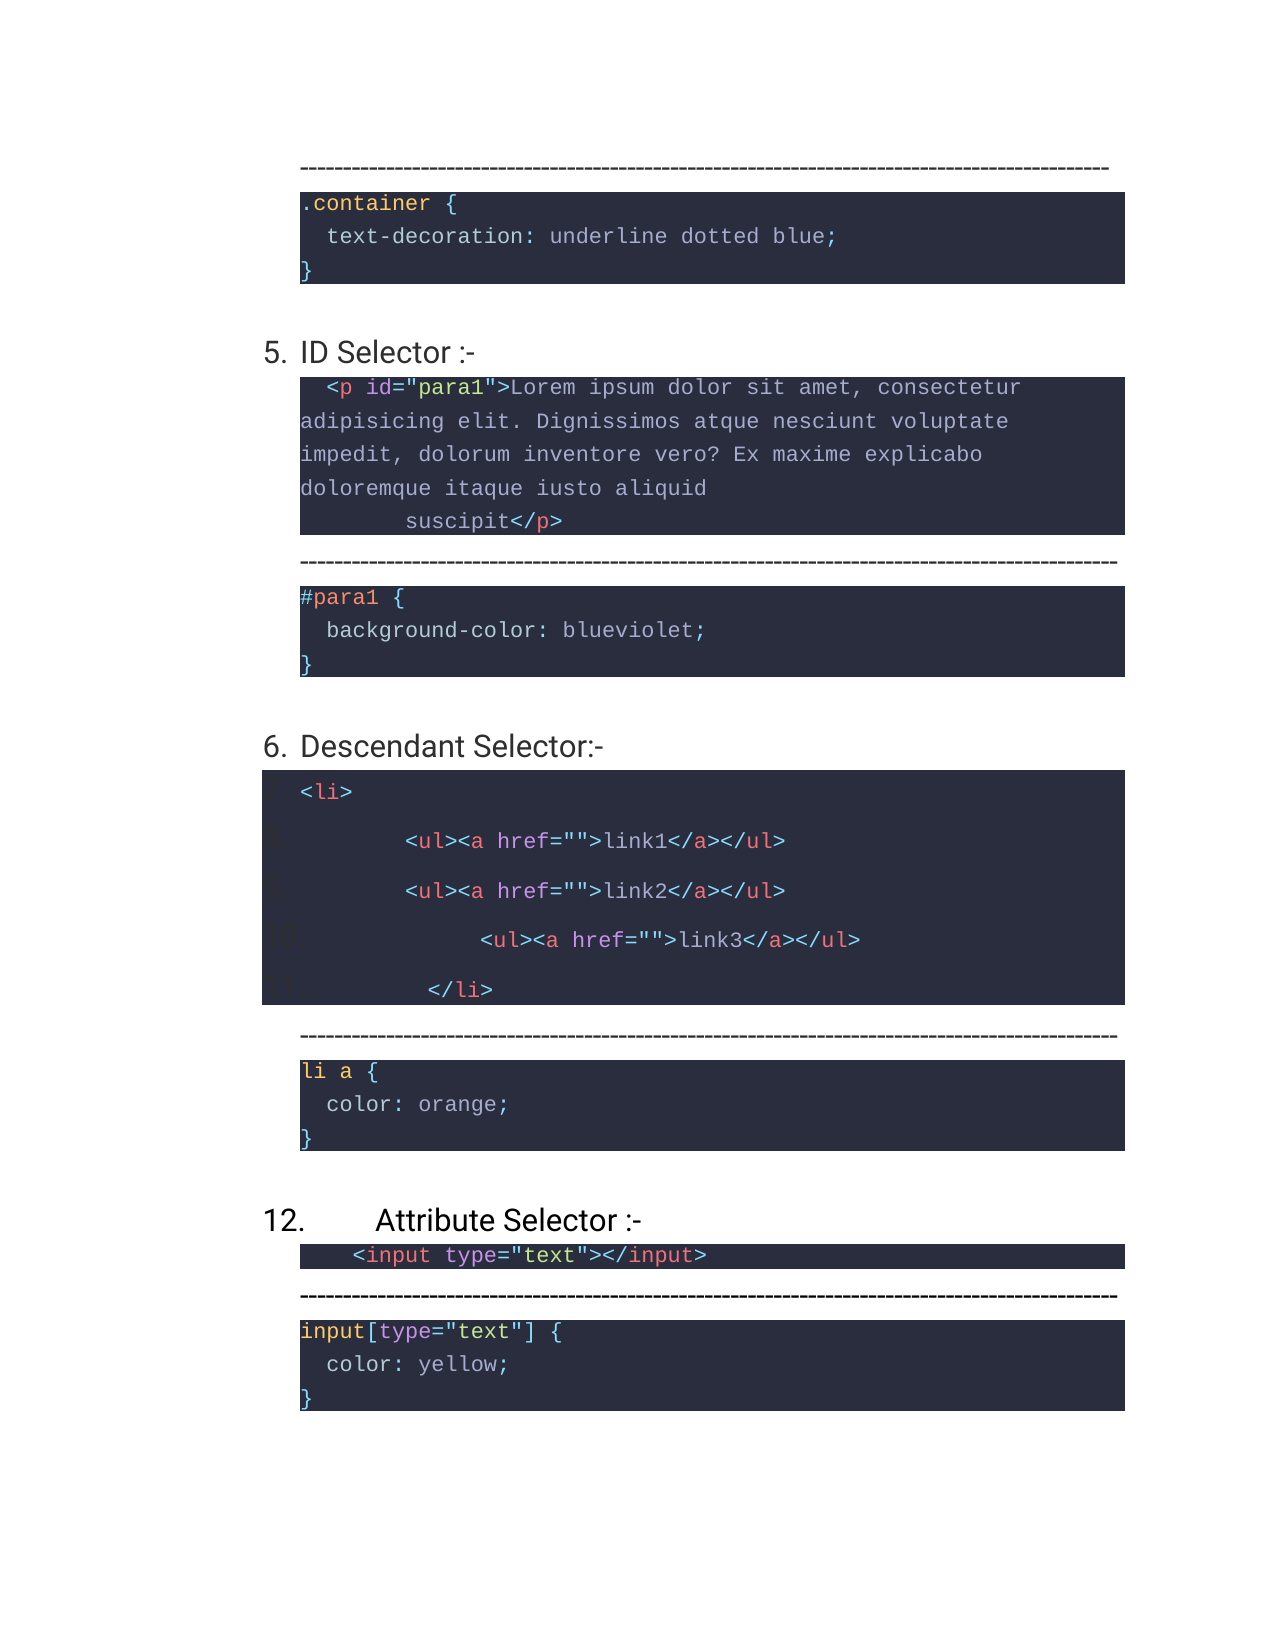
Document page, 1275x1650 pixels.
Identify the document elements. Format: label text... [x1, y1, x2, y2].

text ----------------------------------------------------------------------------------------------- [300, 544, 1125, 580]
text ----------------------------------------------------------------------------------------------- [300, 1018, 1125, 1054]
list <li> [262, 770, 1125, 807]
list <ul><a href="">link2</a></ul> [262, 869, 1125, 906]
list ID Selector :- [262, 334, 1125, 371]
text <input type="text"></input> [300, 1244, 1125, 1269]
text color: orange; [300, 1093, 1125, 1118]
list Attribute Selector :- [262, 1202, 1125, 1239]
text color: yellow; [300, 1353, 1125, 1378]
text li a { [300, 1060, 1125, 1084]
list <ul><a href="">link1</a></ul> [262, 820, 1125, 856]
list Descendant Selector:- [262, 728, 1125, 765]
text text-decoration: underline dotted blue; [300, 226, 1125, 250]
list <ul><a href="">link3</a></ul> [262, 919, 1125, 955]
text .container { [300, 192, 1125, 217]
text ---------------------------------------------------------------------------------------------- [300, 150, 1125, 187]
text suscipit</p> [300, 510, 1125, 535]
text } [300, 1387, 1125, 1411]
text background-color: blueviolet; [300, 619, 1125, 644]
text } [300, 259, 1125, 284]
text } [300, 1127, 1125, 1151]
text } [300, 653, 1125, 677]
text <p id="para1">Lorem ipsum dolor sit amet, consectetur adipisicing elit. Dignissimos atque nesciunt voluptate impedit, dolorum inventore vero? Ex maxime explicabo doloremque itaque iusto aliquid [300, 377, 1125, 502]
text input[type="text"] { [300, 1320, 1125, 1344]
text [300, 1278, 1125, 1314]
text #para1 { [300, 586, 1125, 611]
list </li> [262, 968, 1125, 1005]
